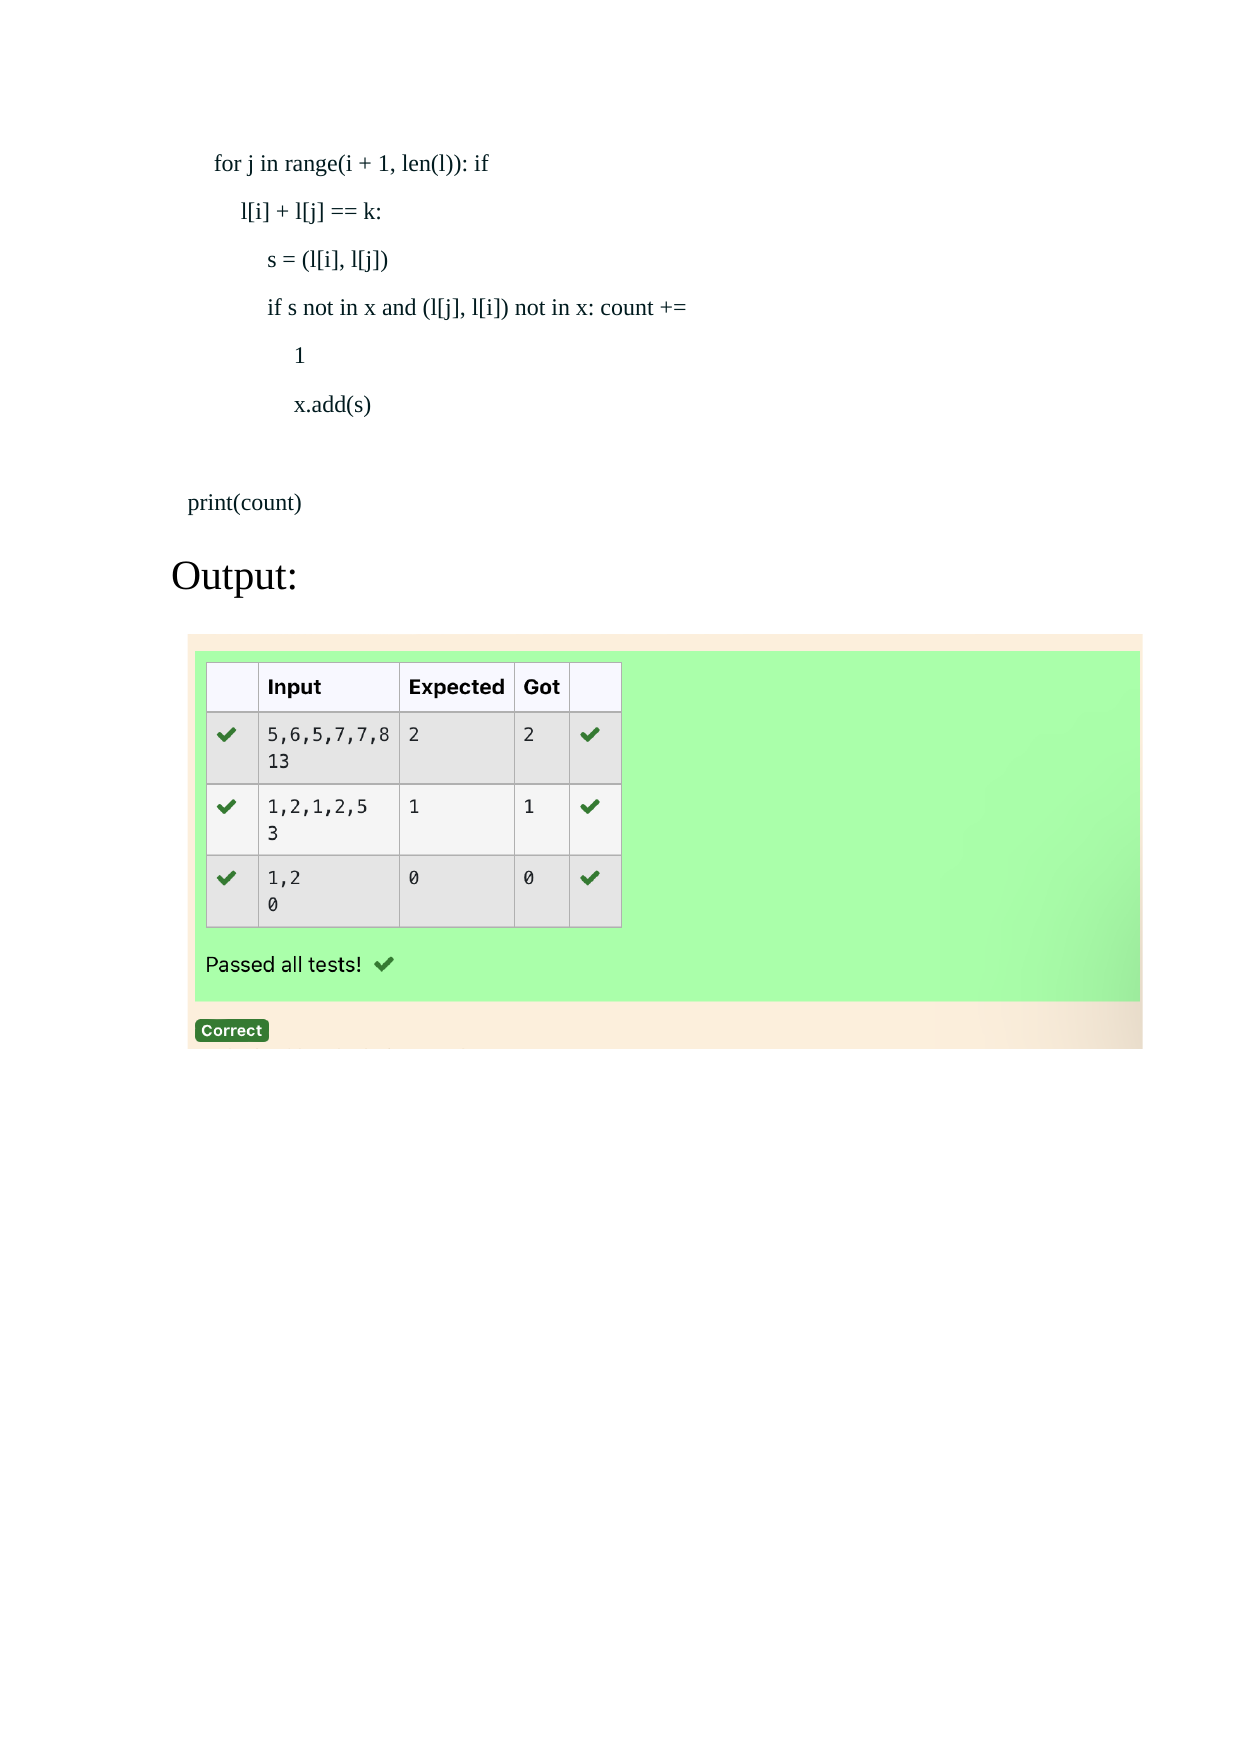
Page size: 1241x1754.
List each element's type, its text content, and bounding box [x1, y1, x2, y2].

text for j in range(i + 1, len(l)): if l[i] + l[j] == k: [213, 149, 509, 225]
text print(count) [187, 488, 1173, 516]
picture [187, 634, 1143, 1049]
text if s not in x and (l[j], l[i]) not in x: count += 1 [267, 293, 689, 369]
text s = (l[i], l[j]) [267, 246, 1173, 273]
subtitle Output: [150, 551, 1173, 599]
text x.add(s) [293, 390, 1173, 417]
